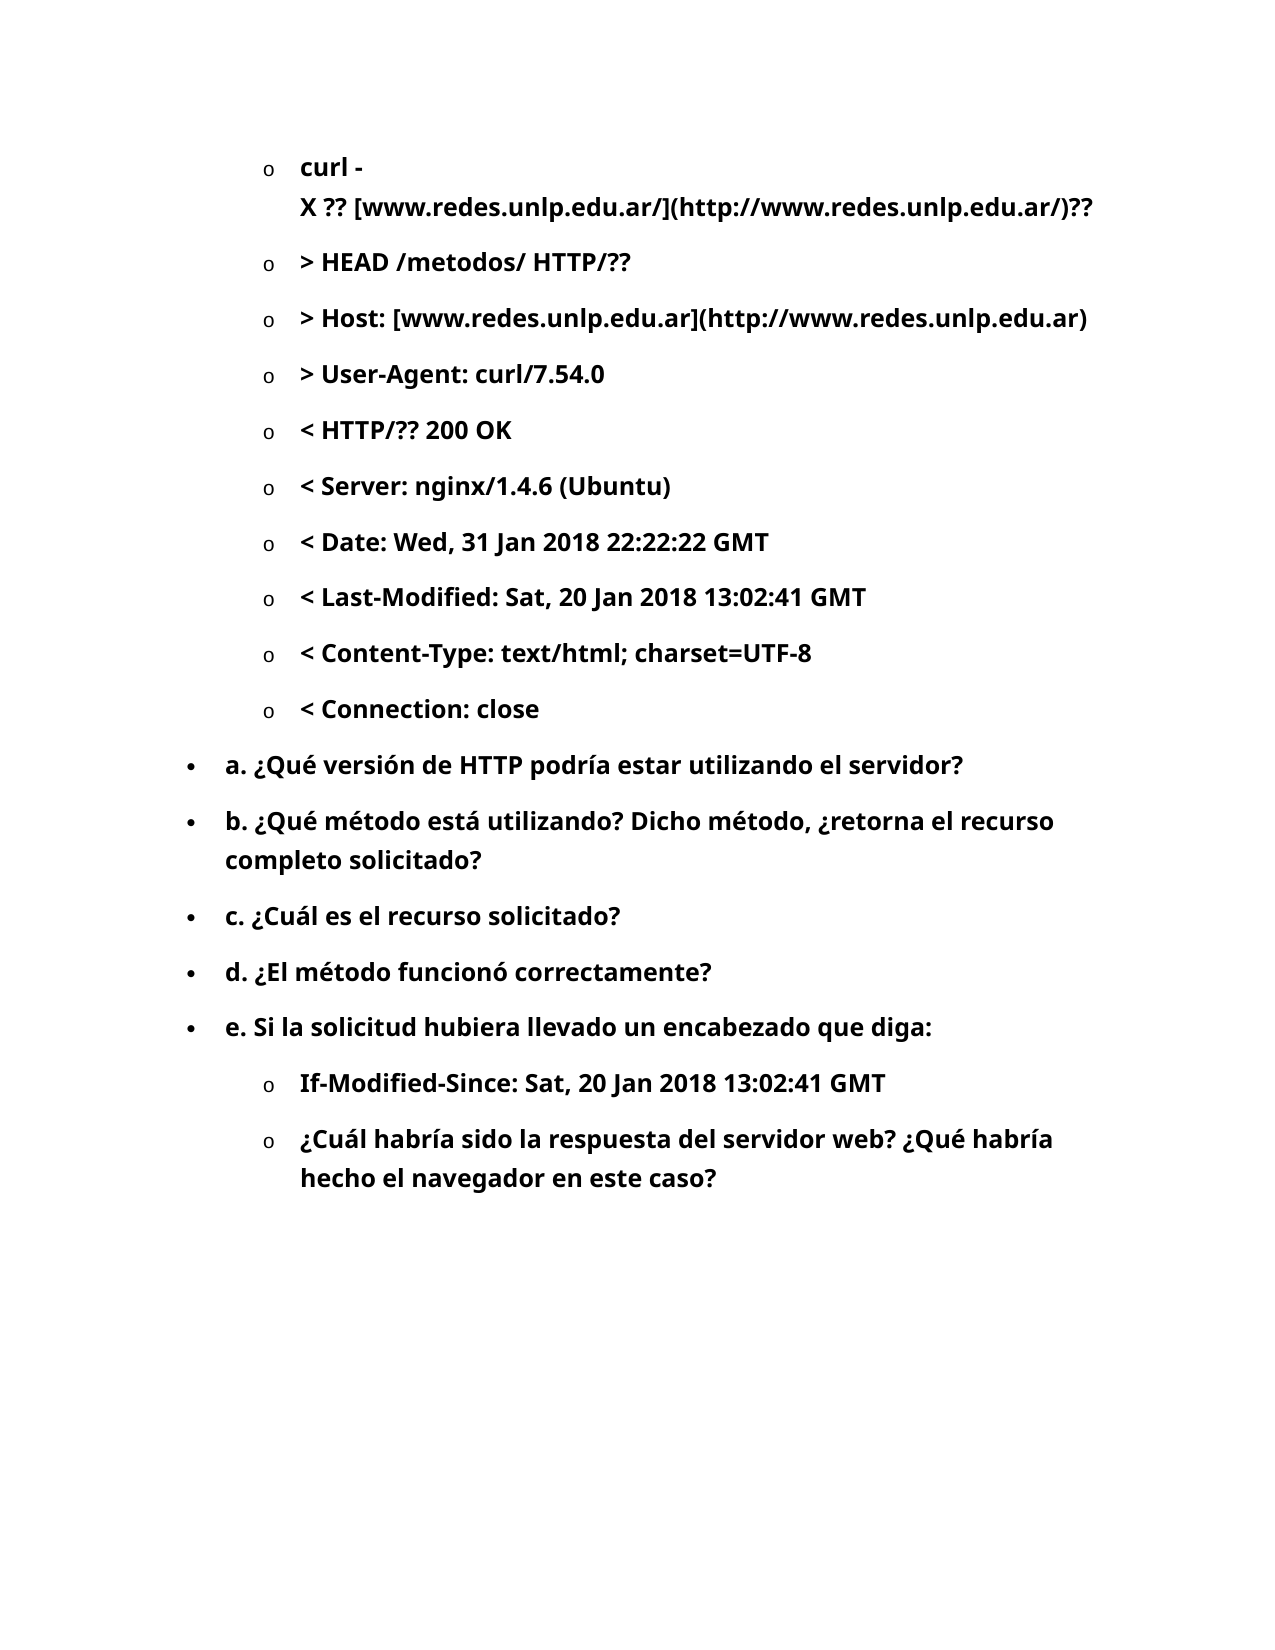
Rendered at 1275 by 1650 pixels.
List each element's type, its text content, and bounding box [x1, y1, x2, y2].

list d. ¿El método funcionó correctamente? [187, 954, 1125, 988]
list e. Si la solicitud hubiera llevado un encabezado que diga: [187, 1010, 1125, 1044]
list ¿Cuál habría sido la respuesta del servidor web? ¿Qué habría hecho el navegador en este caso? [262, 1122, 1125, 1195]
list curl -X ?? [www.redes.unlp.edu.ar/](http://www.redes.unlp.edu.ar/)?? [262, 150, 1125, 223]
list < Date: Wed, 31 Jan 2018 22:22:22 GMT [262, 524, 1125, 558]
list < HTTP/?? 200 OK [262, 412, 1125, 447]
list < Content-Type: text/html; charset=UTF-8 [262, 636, 1125, 670]
list < Connection: close [262, 692, 1125, 726]
list a. ¿Qué versión de HTTP podría estar utilizando el servidor? [187, 747, 1125, 782]
list b. ¿Qué método está utilizando? Dicho método, ¿retorna el recurso completo solicitado? [187, 803, 1125, 877]
list > HEAD /metodos/ HTTP/?? [262, 245, 1125, 279]
list If-Modified-Since: Sat, 20 Jan 2018 13:02:41 GMT [262, 1066, 1125, 1100]
list > Host: [www.redes.unlp.edu.ar](http://www.redes.unlp.edu.ar) [262, 301, 1125, 335]
list < Server: nginx/1.4.6 (Ubuntu) [262, 468, 1125, 502]
list < Last-Modified: Sat, 20 Jan 2018 13:02:41 GMT [262, 580, 1125, 614]
list > User-Agent: curl/7.54.0 [262, 357, 1125, 391]
list c. ¿Cuál es el recurso solicitado? [187, 898, 1125, 932]
